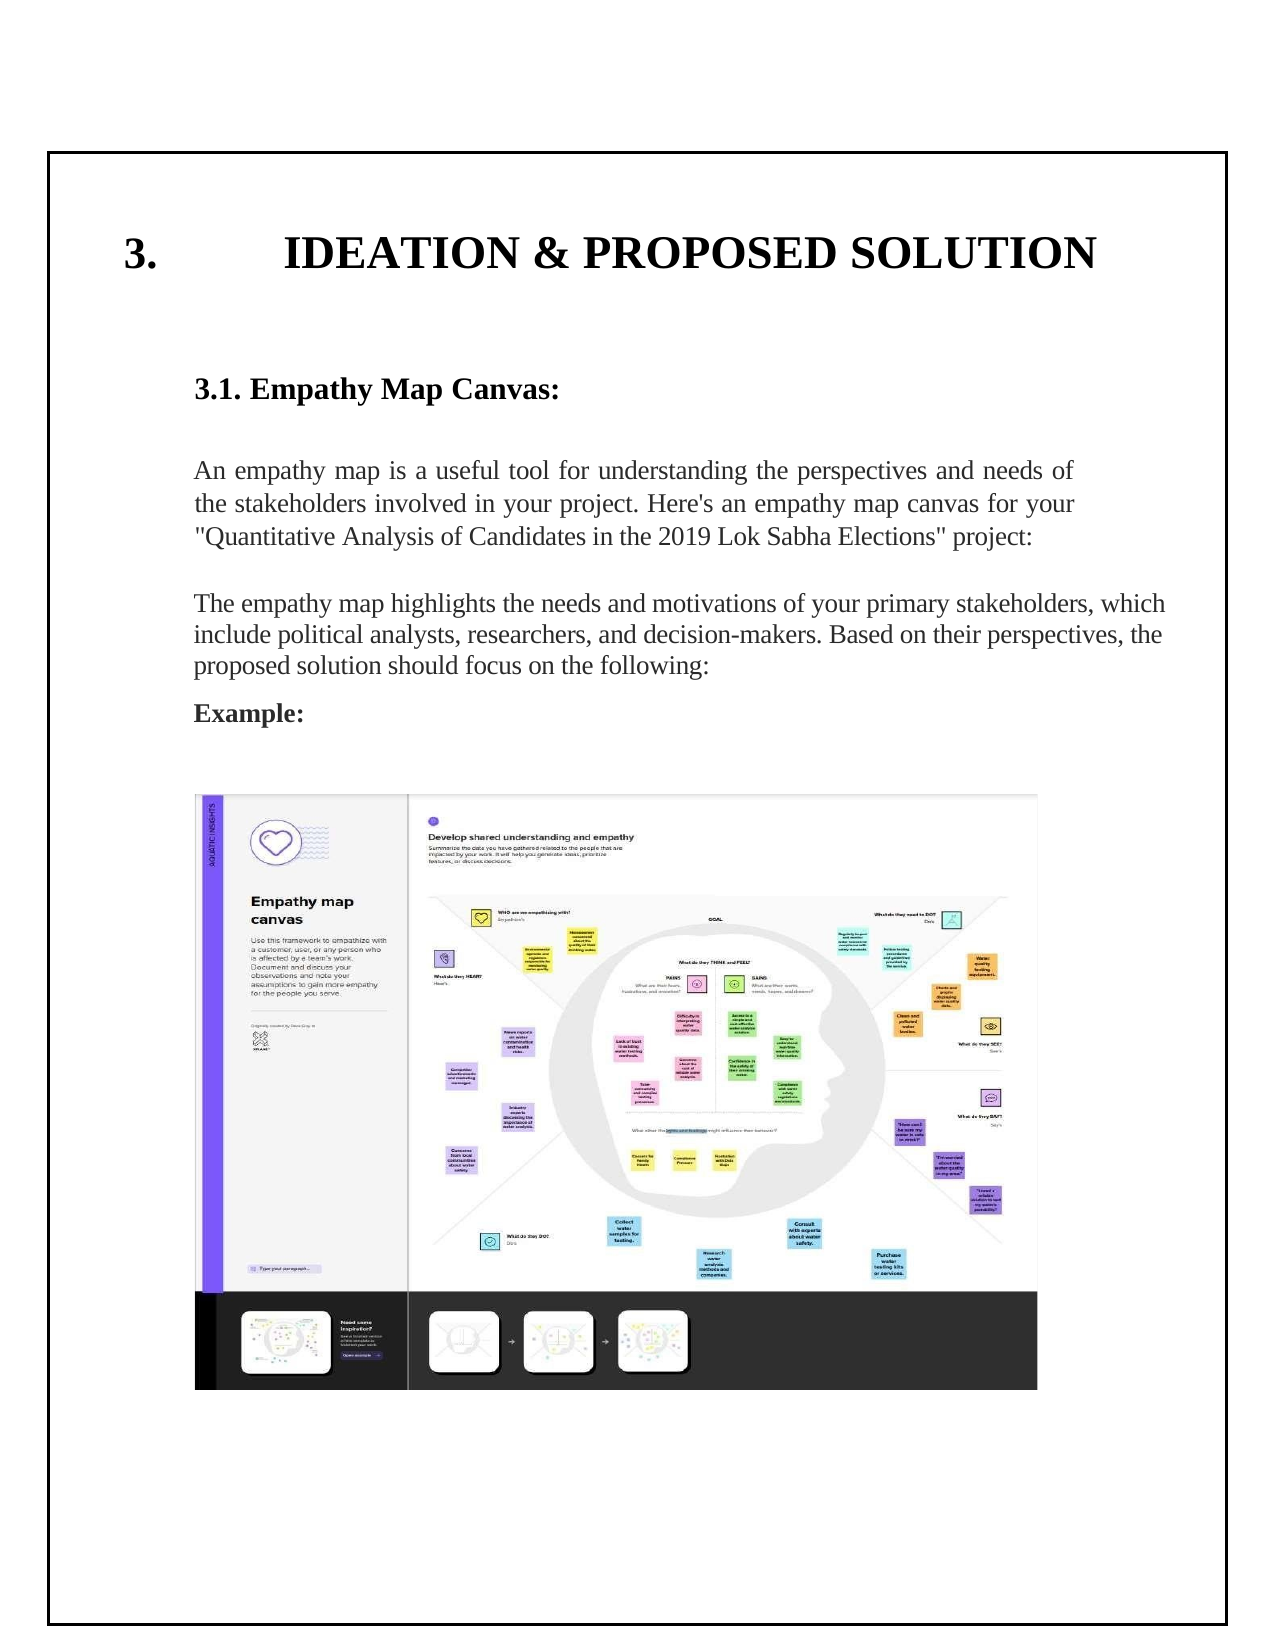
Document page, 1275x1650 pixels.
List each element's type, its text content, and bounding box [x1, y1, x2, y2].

subtitle Empathy Map Canvas: [194, 371, 1217, 407]
text An empathy map is a useful tool for understanding the perspectives and needs of the stakeholders involved in your project. Here's an empathy map canvas for your "Quantitative Analysis of Candidates in the 2019 Lok Sabha Elections" project: [193, 454, 1075, 551]
text Example: [193, 697, 1217, 728]
subtitle IDEATION & PROPOSED SOLUTION [124, 224, 1217, 278]
text The empathy map highlights the needs and motivations of your primary stakeholders, which include political analysts, researchers, and decision-makers. Based on their perspectives, the proposed solution should focus on the following: [193, 587, 1217, 680]
picture [194, 794, 1038, 1390]
